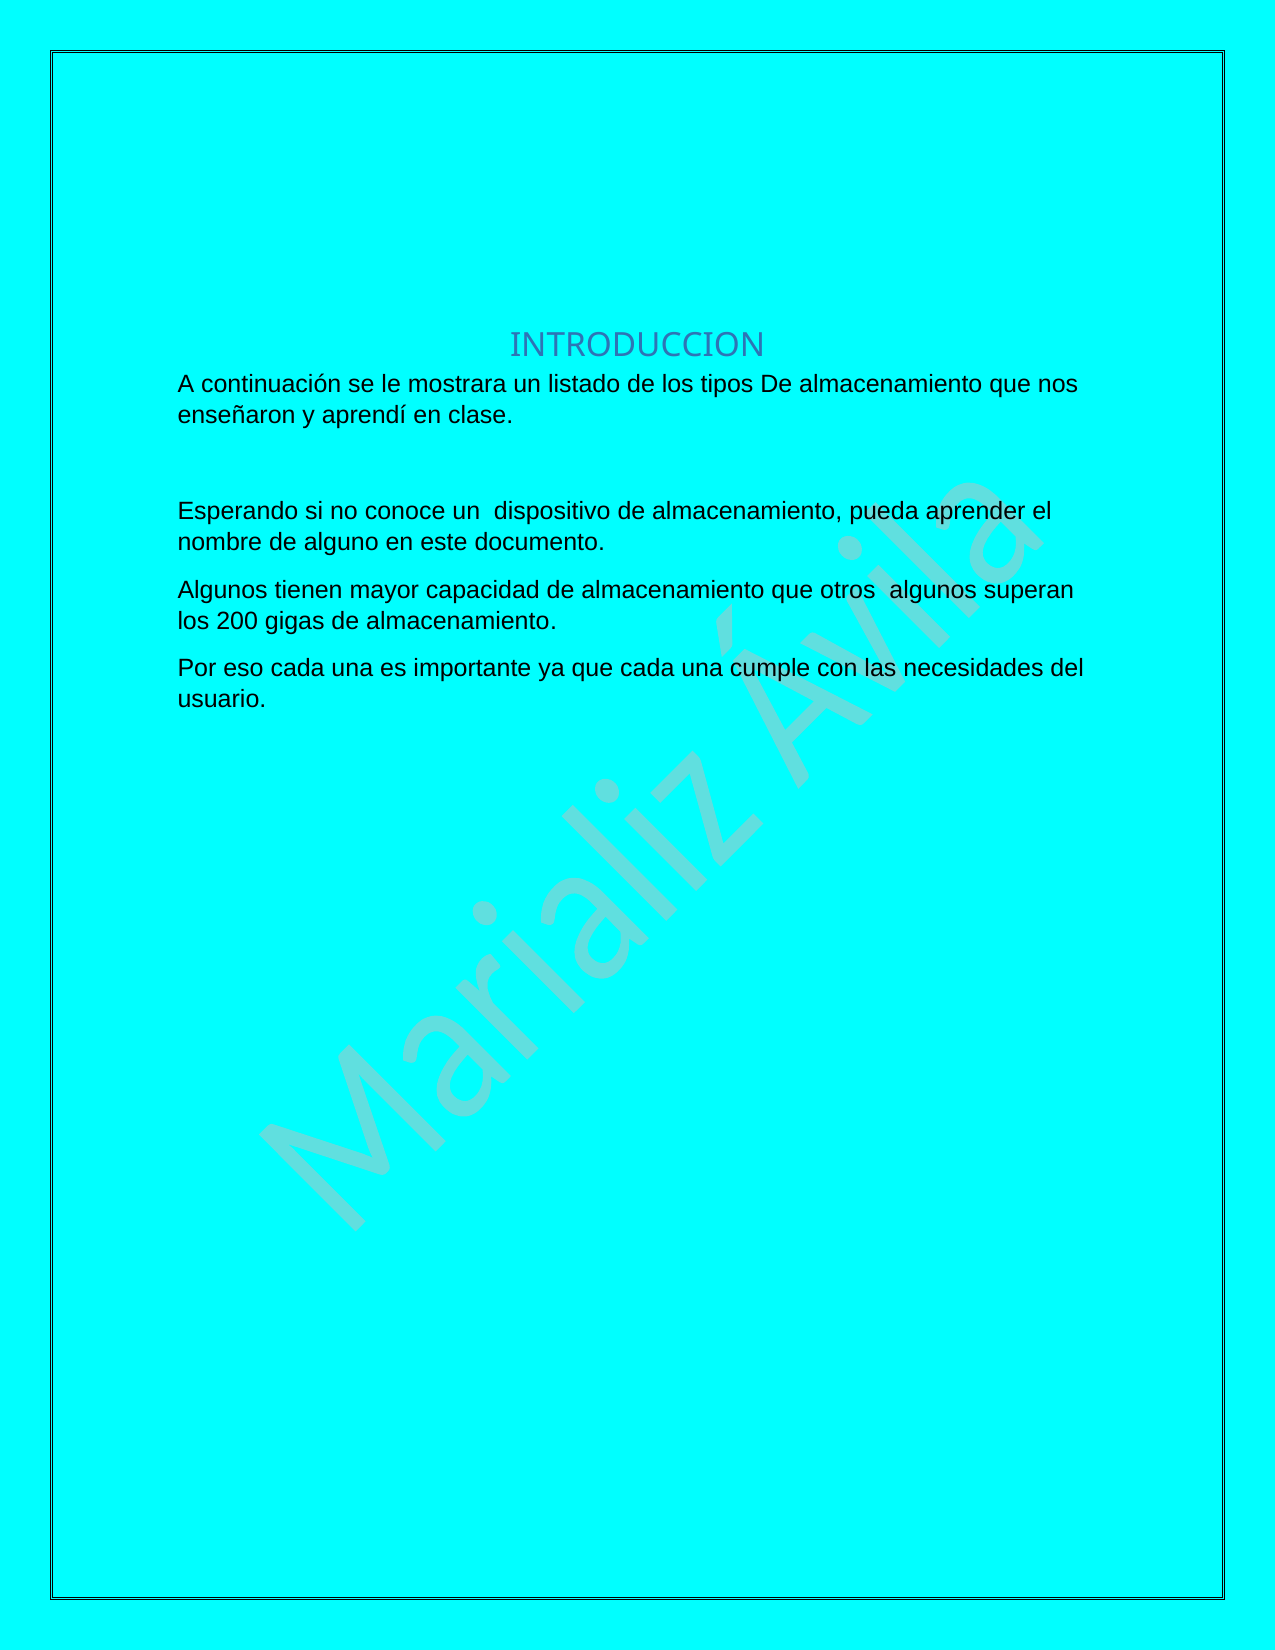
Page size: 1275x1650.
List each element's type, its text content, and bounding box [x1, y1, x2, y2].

text Algunos tienen mayor capacidad de almacenamiento que otros algunos superan los 200 gigas de almacenamiento. [177, 575, 1098, 634]
text A continuación se le mostrara un listado de los tipos De almacenamiento que nos enseñaron y aprendí en clase. [177, 369, 1098, 429]
subtitle INTRODUCCION [177, 321, 1098, 366]
text Por eso cada una es importante ya que cada una cumple con las necesidades del usuario. [177, 653, 1098, 713]
text Esperando si no conoce un dispositivo de almacenamiento, pueda aprender el nombre de alguno en este documento. [177, 496, 1098, 556]
